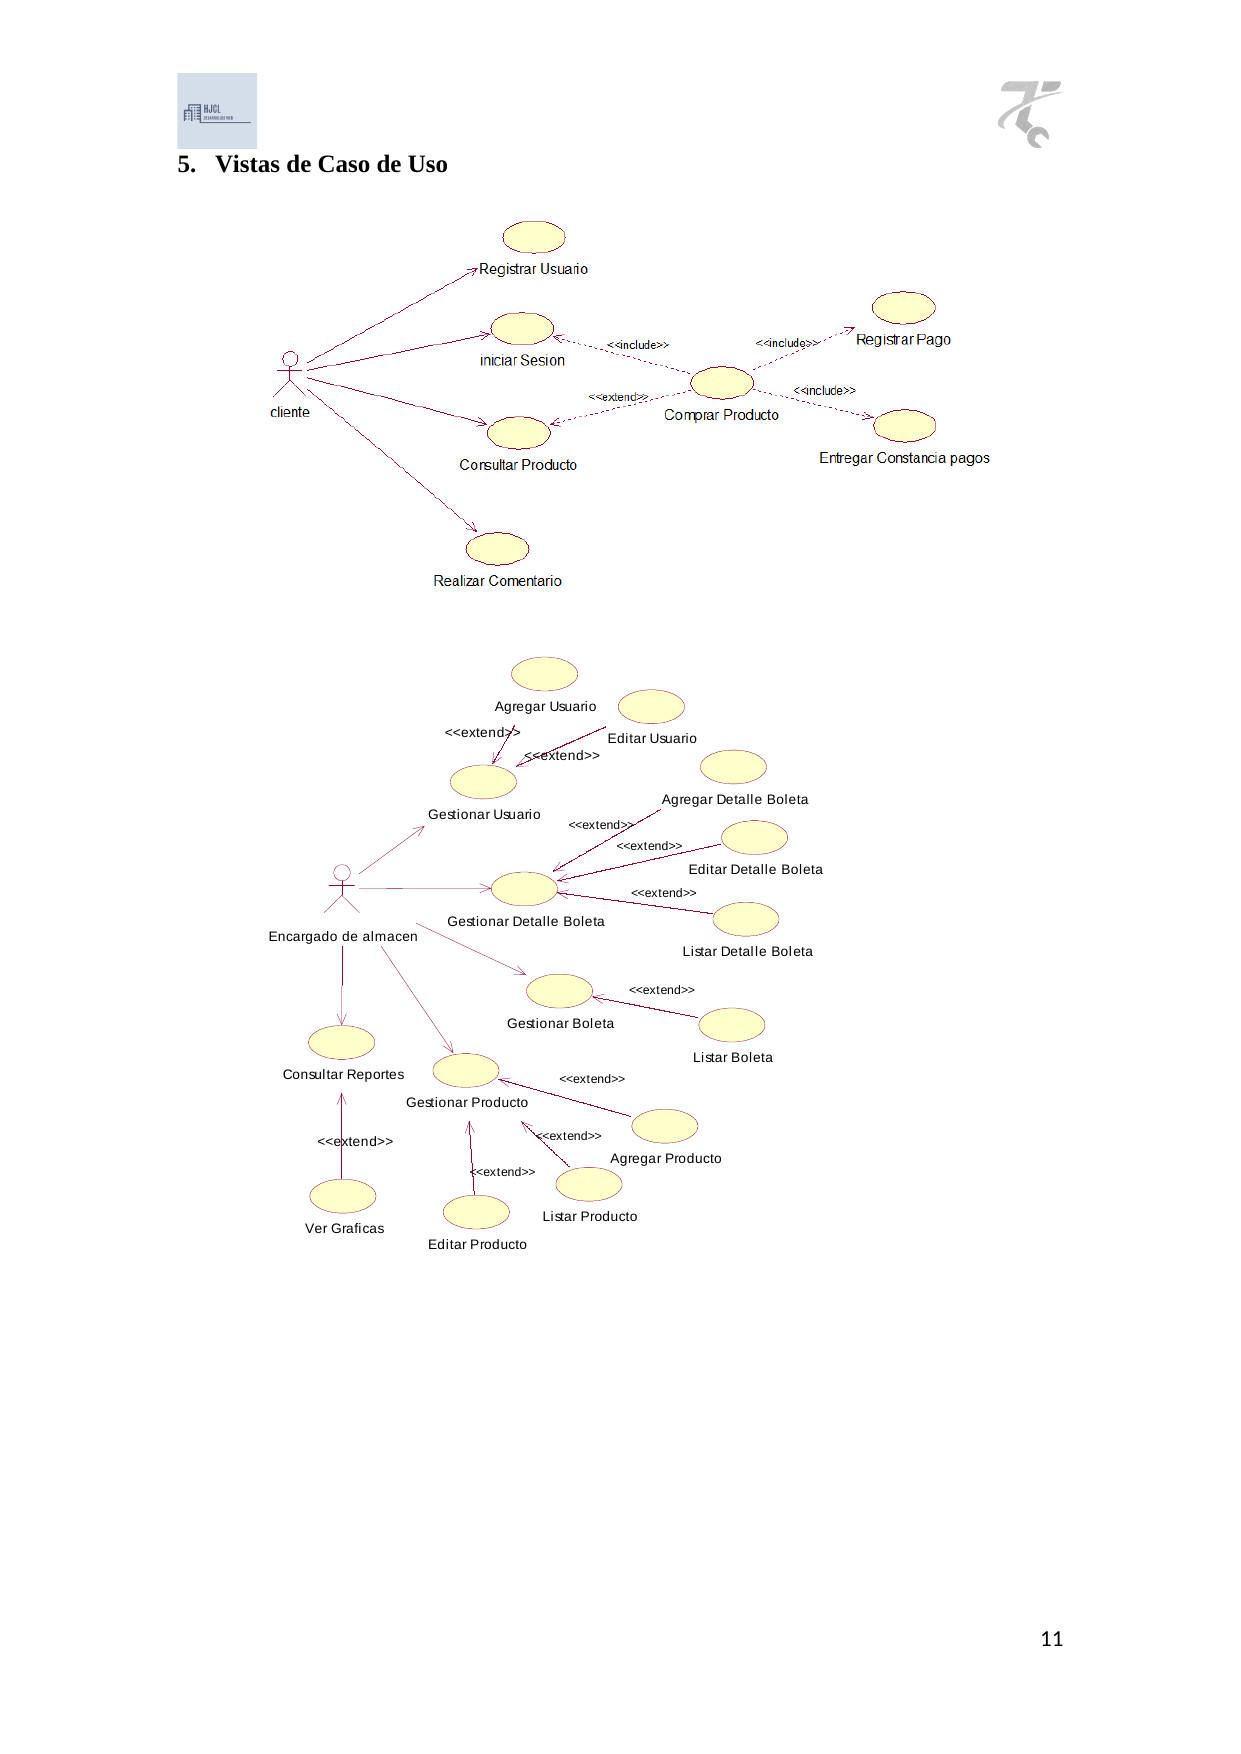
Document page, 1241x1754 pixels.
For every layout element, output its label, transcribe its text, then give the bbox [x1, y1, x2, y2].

picture [214, 191, 1005, 611]
list Vistas de Caso de Uso [177, 149, 1063, 177]
picture [997, 81, 1063, 149]
picture [177, 73, 258, 149]
